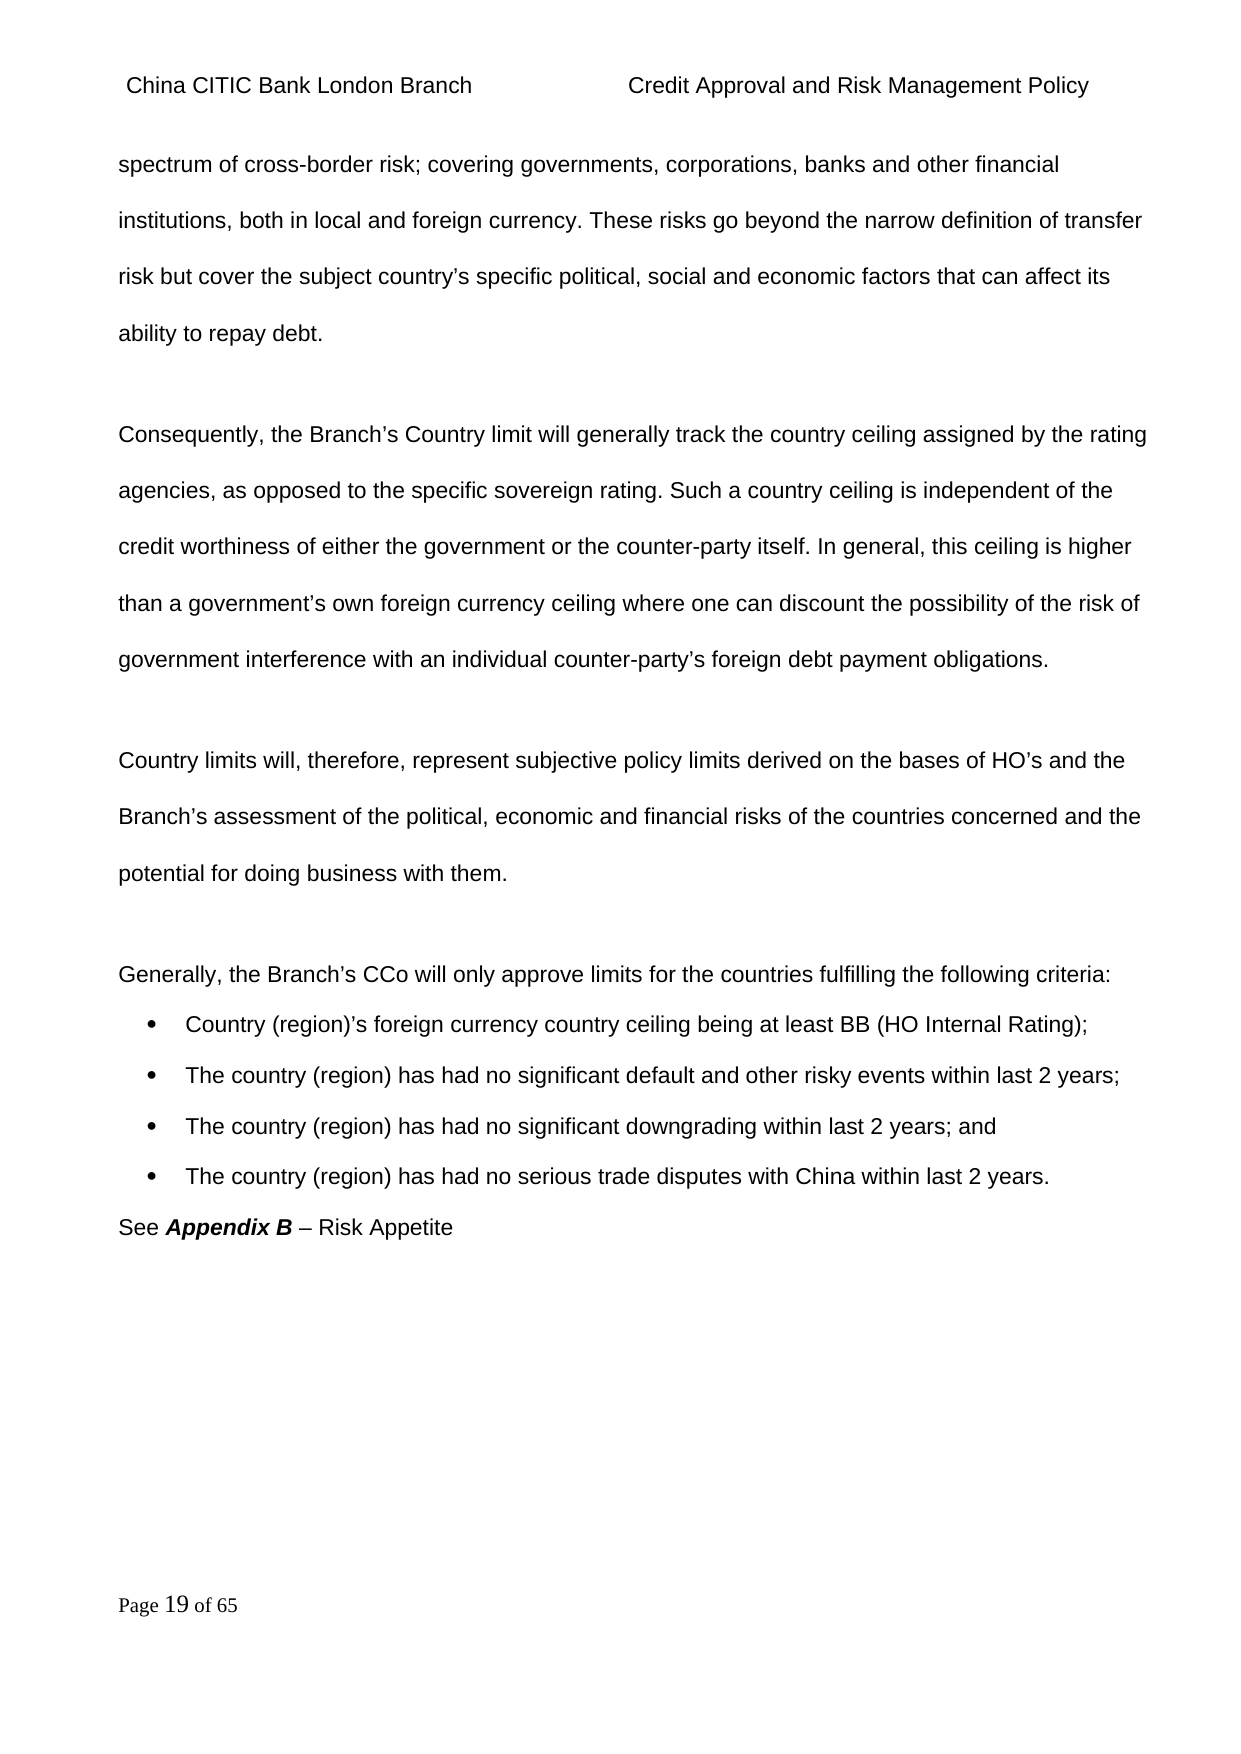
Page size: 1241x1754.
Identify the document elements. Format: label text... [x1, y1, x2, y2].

text The country (region) has had no serious trade disputes with China within last 2 years. [148, 1158, 1167, 1195]
text The country (region) has had no significant downgrading within last 2 years; and [148, 1107, 1167, 1145]
text Generally, the Branch’s CCo will only approve limits for the countries fulfilling the following criteria: [118, 955, 1167, 993]
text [118, 145, 1167, 352]
text The country (region) has had no significant default and other risky events within last 2 years; [148, 1057, 1167, 1094]
text Consequently, the Branch’s Country limit will generally track the country ceiling assigned by the rating agencies, as opposed to the specific sovereign rating. Such a country ceiling is independent of the credit worthiness of either the government or the counter-party itself. In general, this ceiling is higher than a government’s own foreign currency ceiling where one can discount the possibility of the risk of government interference with an individual counter-party’s foreign debt payment obligations. [118, 415, 1167, 678]
text Country (region)’s foreign currency country ceiling being at least BB (HO Internal Rating); [148, 1006, 1167, 1043]
list See Appendix B – Risk Appetite [118, 1208, 1167, 1246]
text Country limits will, therefore, represent subjective policy limits derived on the bases of HO’s and the Branch’s assessment of the political, economic and financial risks of the countries concerned and the potential for doing business with them. [118, 742, 1167, 892]
